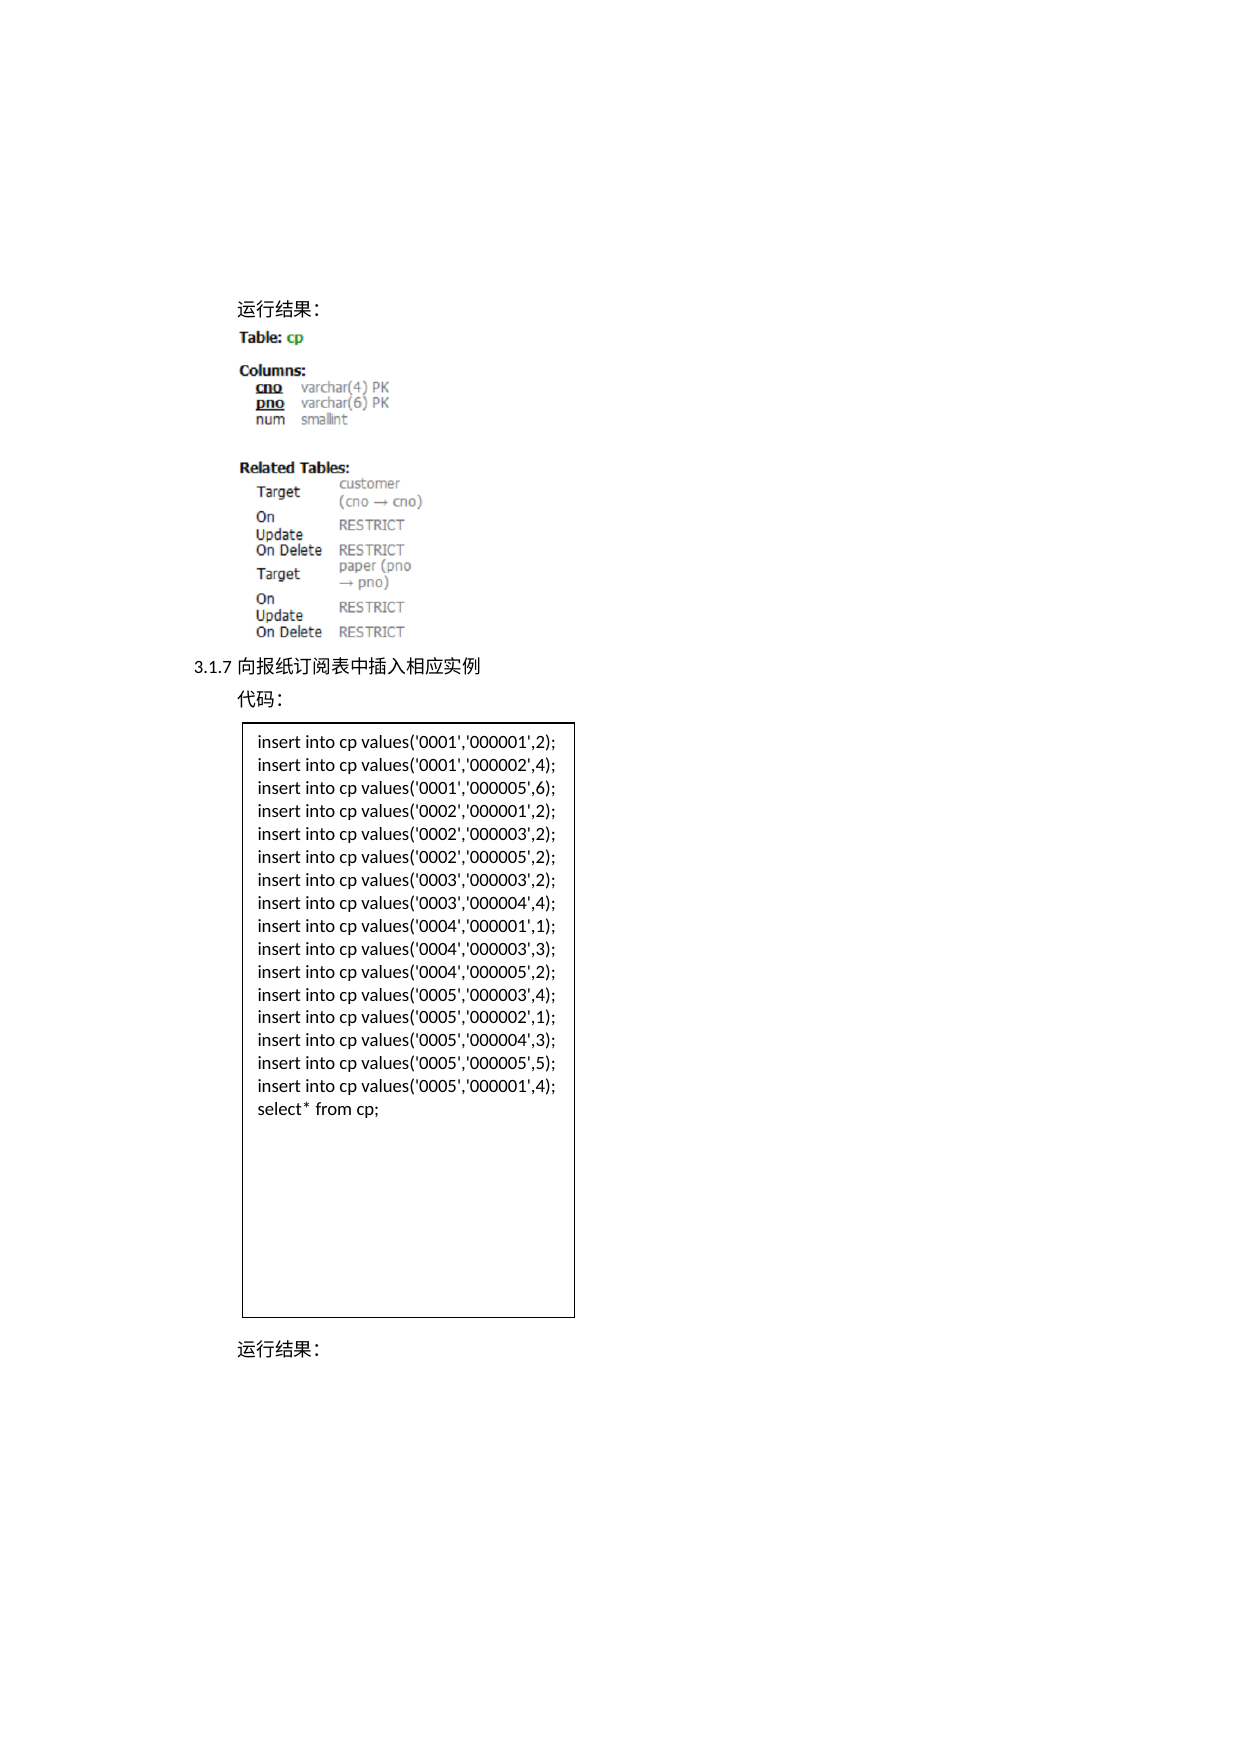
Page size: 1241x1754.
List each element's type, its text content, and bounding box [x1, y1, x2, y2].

text 3.1.7 向报纸订阅表中插入相应实例 [150, 649, 1090, 682]
text 运行结果： [194, 1332, 1090, 1364]
text 运行结果： [194, 292, 1090, 324]
text 代码： [194, 682, 1090, 714]
picture [237, 324, 427, 644]
